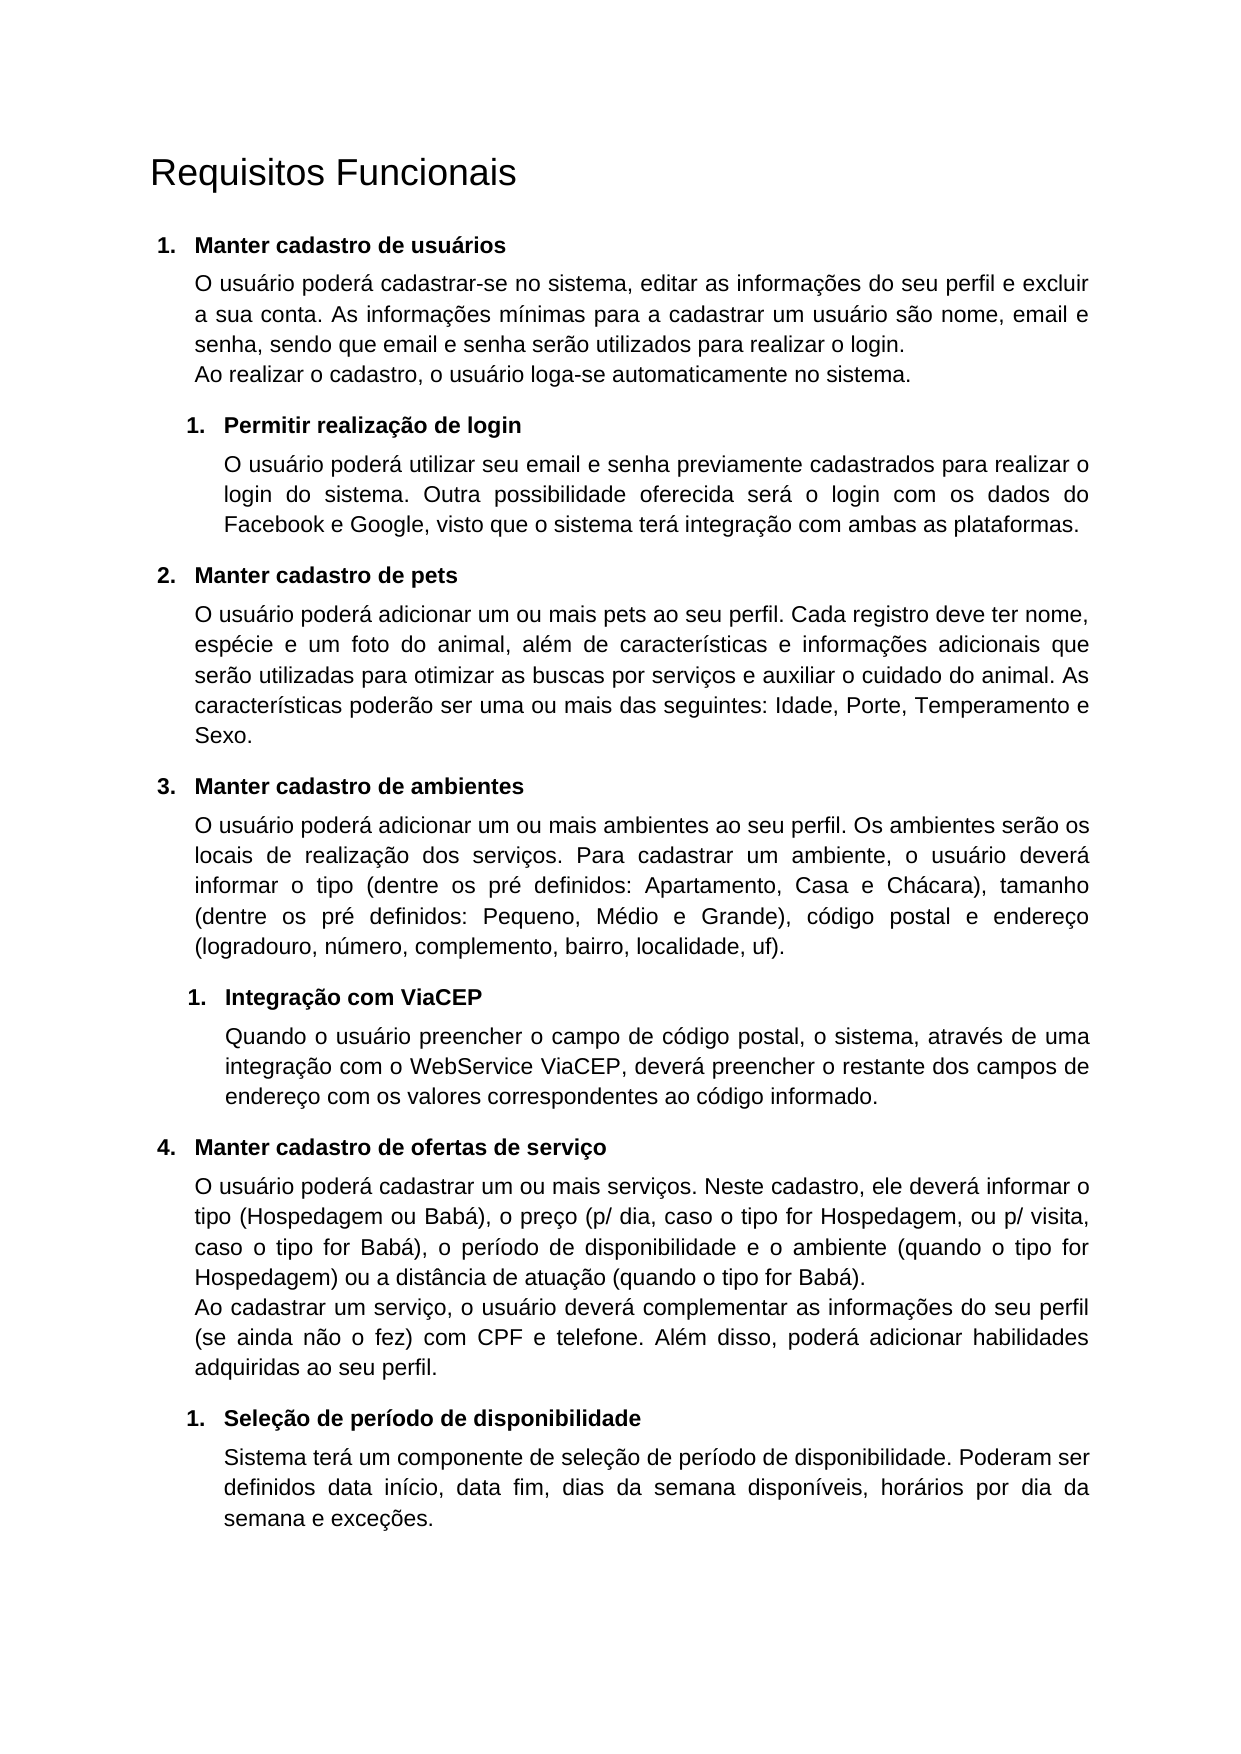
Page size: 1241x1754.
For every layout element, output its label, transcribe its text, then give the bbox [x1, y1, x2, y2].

text O usuário poderá adicionar um ou mais ambientes ao seu perfil. Os ambientes serão os locais de realização dos serviços. Para cadastrar um ambiente, o usuário deverá informar o tipo (dentre os pré definidos: Apartamento, Casa e Chácara), tamanho (dentre os pré definidos: Pequeno, Médio e Grande), código postal e endereço (logradouro, número, complemento, bairro, localidade, uf). [194, 812, 1090, 959]
title Requisitos Funcionais [150, 150, 1090, 193]
subtitle Integração com ViaCEP [187, 984, 1090, 1010]
text O usuário poderá cadastrar-se no sistema, editar as informações do seu perfil e excluir a sua conta. As informações mínimas para a cadastrar um usuário são nome, email e senha, sendo que email e senha serão utilizados para realizar o login. [194, 270, 1090, 357]
subtitle Manter cadastro de usuários [157, 232, 1090, 258]
subtitle Manter cadastro de ambientes [157, 773, 1090, 799]
subtitle Manter cadastro de pets [157, 562, 1090, 589]
subtitle Permitir realização de login [186, 412, 1090, 438]
text O usuário poderá cadastrar um ou mais serviços. Neste cadastro, ele deverá informar o tipo (Hospedagem ou Babá), o preço (p/ dia, caso o tipo for Hospedagem, ou p/ visita, caso o tipo for Babá), o período de disponibilidade e o ambiente (quando o tipo for Hospedagem) ou a distância de atuação (quando o tipo for Babá). [194, 1173, 1090, 1290]
text Ao realizar o cadastro, o usuário loga-se automaticamente no sistema. [194, 361, 1090, 387]
text O usuário poderá adicionar um ou mais pets ao seu perfil. Cada registro deve ter nome, espécie e um foto do animal, além de características e informações adicionais que serão utilizadas para otimizar as buscas por serviços e auxiliar o cuidado do animal. As características poderão ser uma ou mais das seguintes: Idade, Porte, Temperamento e Sexo. [194, 601, 1090, 748]
text O usuário poderá utilizar seu email e senha previamente cadastrados para realizar o login do sistema. Outra possibilidade oferecida será o login com os dados do Facebook e Google, visto que o sistema terá integração com ambas as plataformas. [224, 451, 1090, 538]
text Sistema terá um componente de seleção de período de disponibilidade. Poderam ser definidos data início, data fim, dias da semana disponíveis, horários por dia da semana e exceções. [224, 1444, 1090, 1531]
subtitle Seleção de período de disponibilidade [186, 1405, 1090, 1432]
text Ao cadastrar um serviço, o usuário deverá complementar as informações do seu perfil (se ainda não o fez) com CPF e telefone. Além disso, poderá adicionar habilidades adquiridas ao seu perfil. [194, 1294, 1090, 1381]
text Quando o usuário preencher o campo de código postal, o sistema, através de uma integração com o WebService ViaCEP, deverá preencher o restante dos campos de endereço com os valores correspondentes ao código informado. [225, 1023, 1090, 1109]
subtitle Manter cadastro de ofertas de serviço [157, 1134, 1090, 1161]
